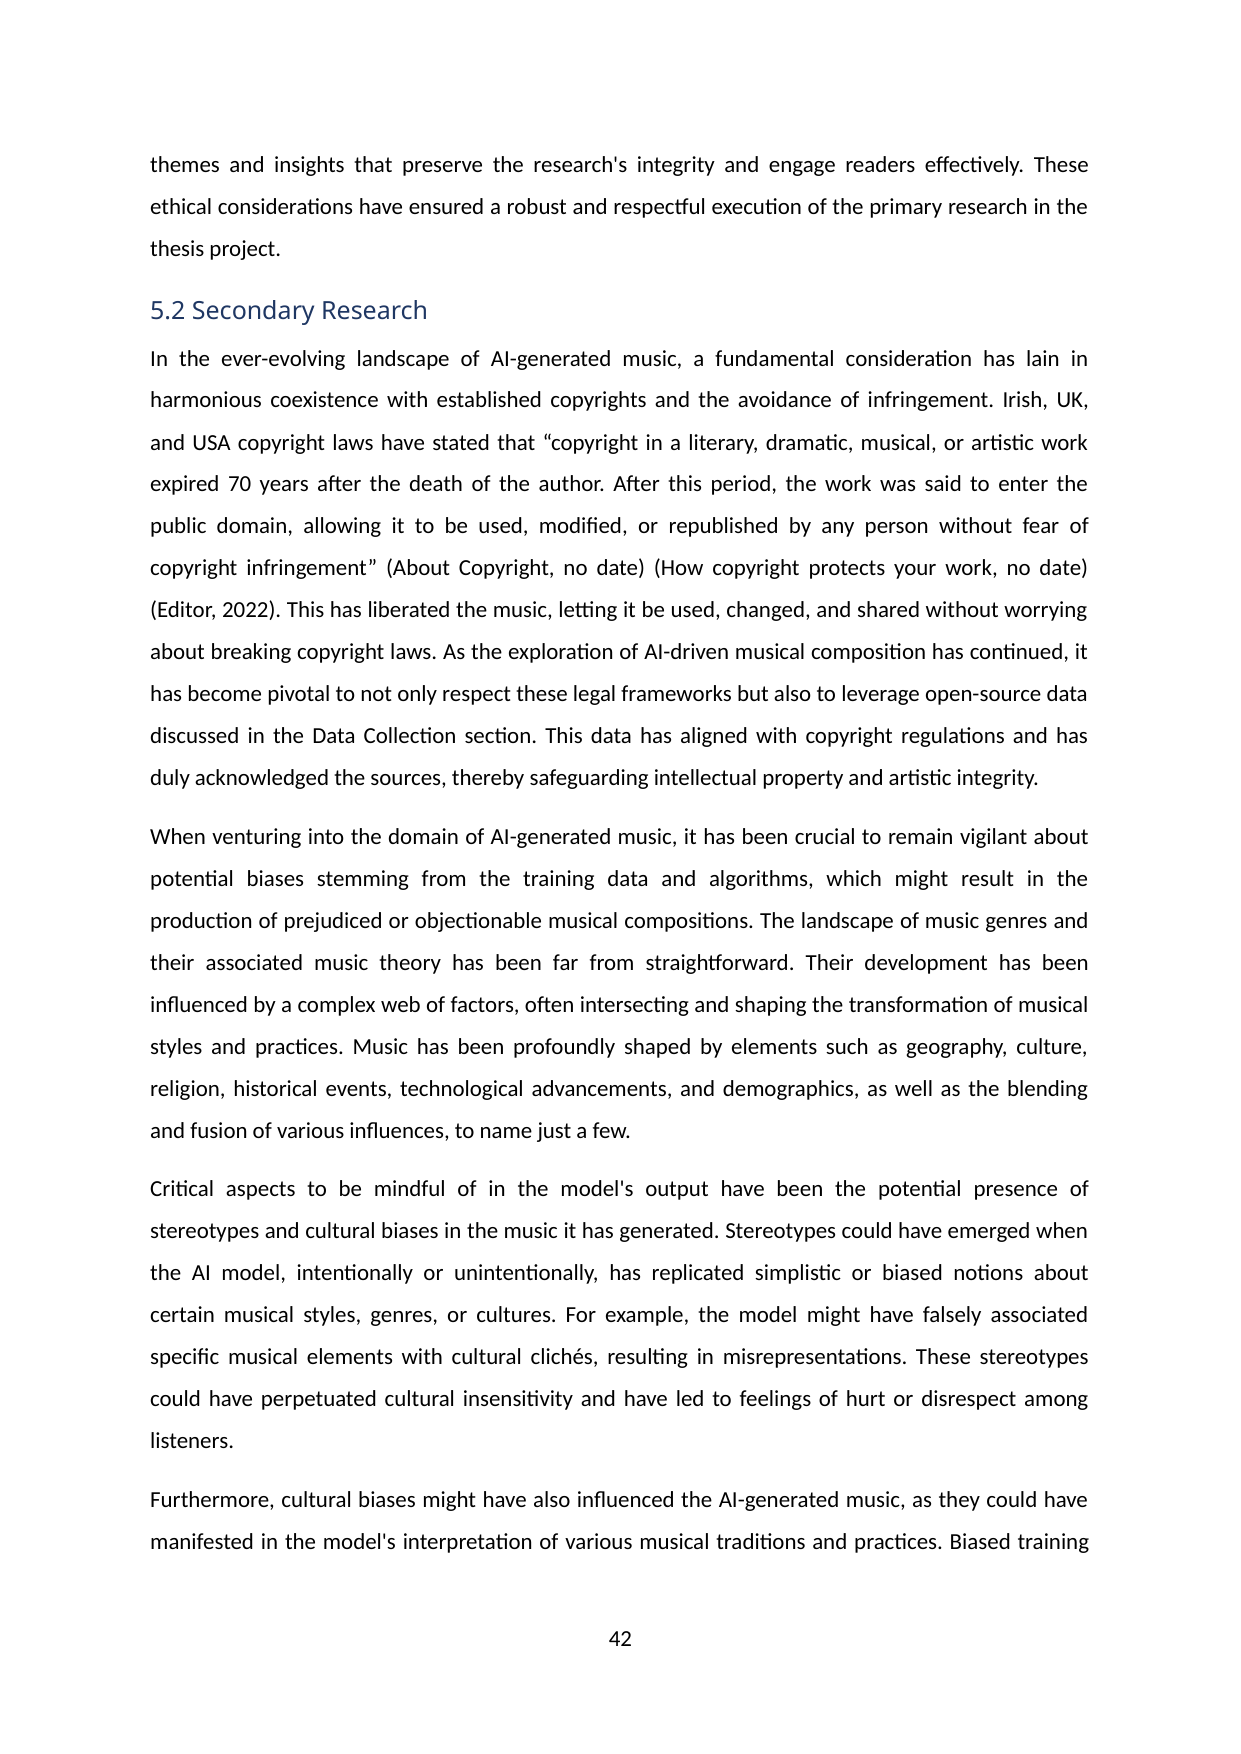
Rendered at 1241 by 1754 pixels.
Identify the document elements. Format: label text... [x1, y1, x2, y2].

subtitle 5.2 Secondary Research [150, 293, 1090, 327]
text In the ever-evolving landscape of AI-generated music, a fundamental consideration has lain in harmonious coexistence with established copyrights and the avoidance of infringement. Irish, UK, and USA copyright laws have stated that “copyright in a literary, dramatic, musical, or artistic work expired 70 years after the death of the author. After this period, the work was said to enter the public domain, allowing it to be used, modified, or republished by any person without fear of copyright infringement” (About Copyright, no date) (How copyright protects your work, no date) (Editor, 2022). This has liberated the music, letting it be used, changed, and shared without worrying about breaking copyright laws. As the exploration of AI-driven musical composition has continued, it has become pivotal to not only respect these legal frameworks but also to leverage open-source data discussed in the Data Collection section. This data has aligned with copyright regulations and has duly acknowledged the sources, thereby safeguarding intellectual property and artistic integrity. [150, 344, 1090, 791]
text When venturing into the domain of AI-generated music, it has been crucial to remain vigilant about potential biases stemming from the training data and algorithms, which might result in the production of prejudiced or objectionable musical compositions. The landscape of music genres and their associated music theory has been far from straightforward. Their development has been influenced by a complex web of factors, often intersecting and shaping the transformation of musical styles and practices. Music has been profoundly shaped by elements such as geography, culture, religion, historical events, technological advancements, and demographics, as well as the blending and fusion of various influences, to name just a few. [150, 822, 1090, 1144]
